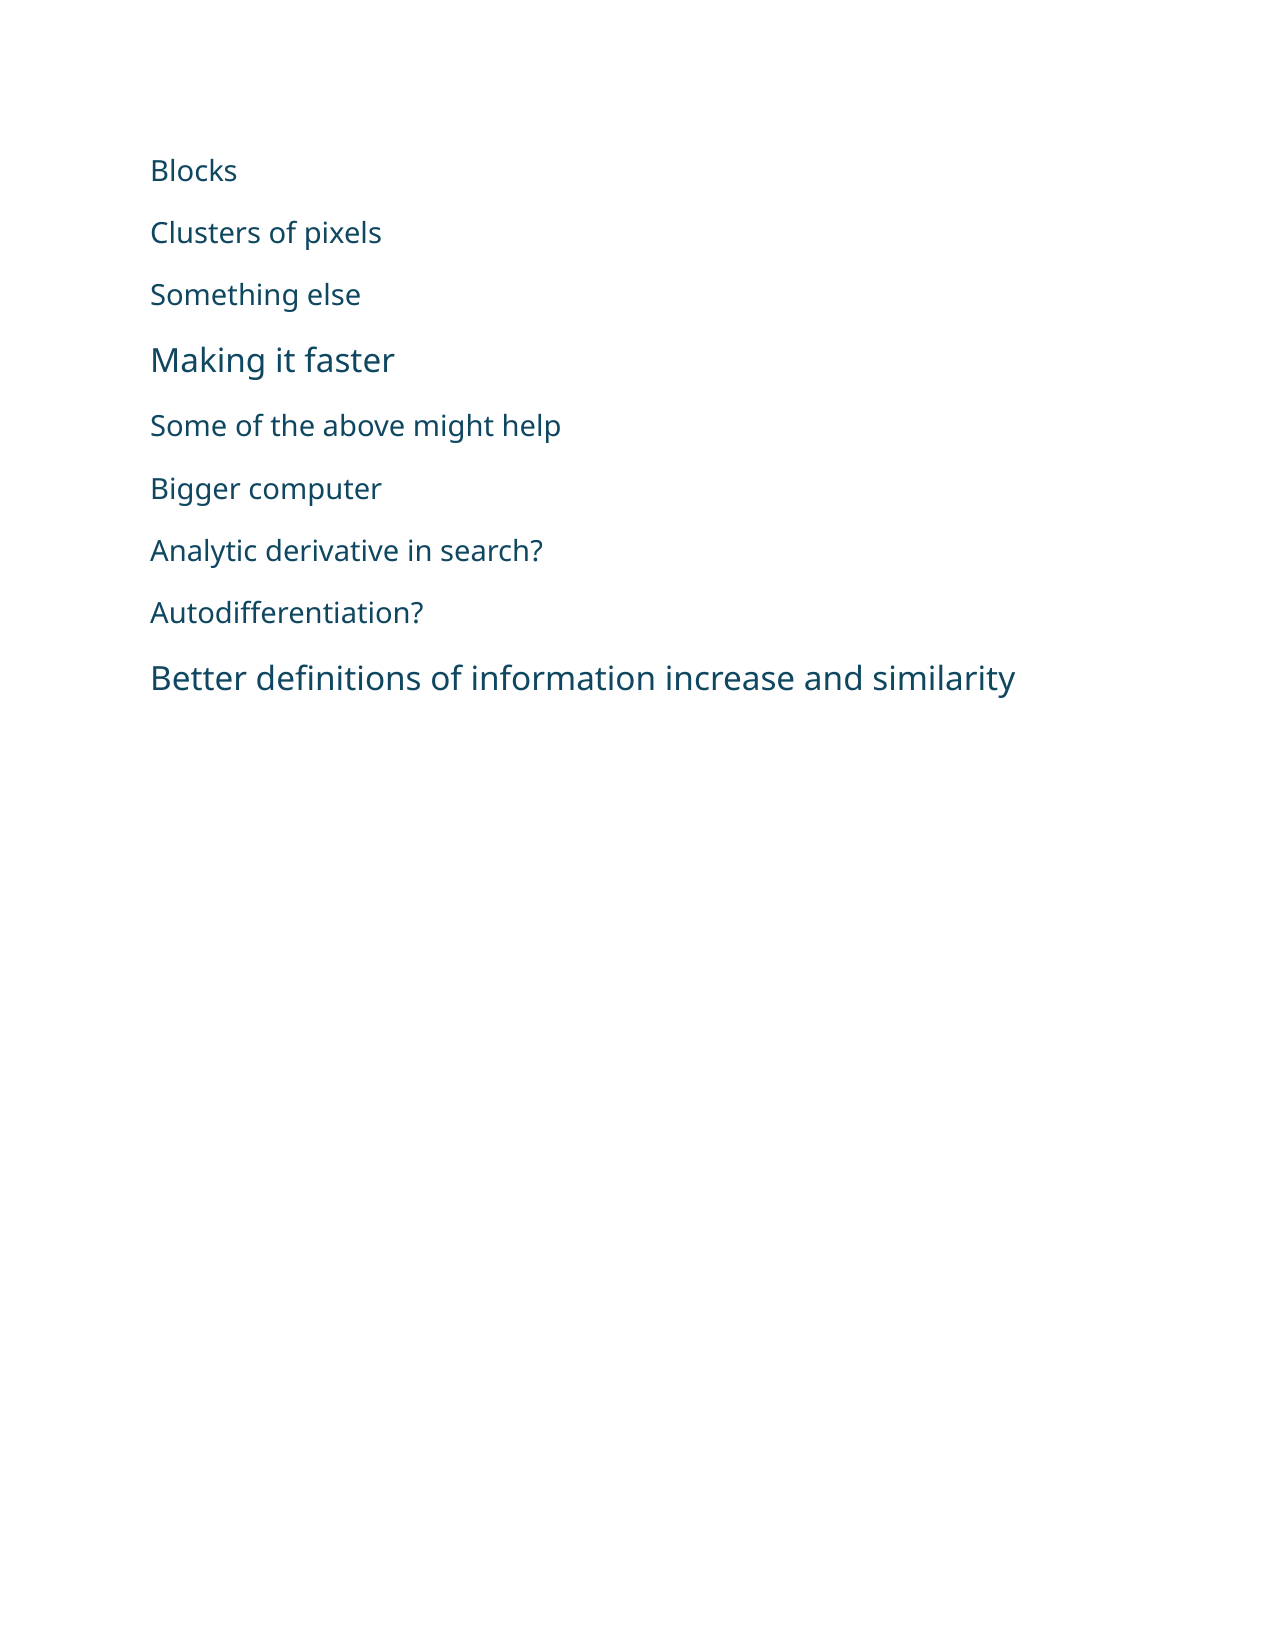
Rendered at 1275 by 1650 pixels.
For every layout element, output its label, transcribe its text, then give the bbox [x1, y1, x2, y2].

subtitle Autodifferentiation? [150, 593, 1125, 632]
subtitle Bigger computer [150, 468, 1125, 508]
subtitle Analytic derivative in search? [150, 530, 1125, 570]
subtitle Some of the above might help [150, 406, 1125, 445]
subtitle Better definitions of information increase and similarity [150, 655, 1125, 700]
subtitle Something else [150, 274, 1125, 314]
subtitle Clusters of pixels [150, 212, 1125, 252]
subtitle Blocks [150, 150, 1125, 190]
subtitle Making it faster [150, 337, 1125, 382]
